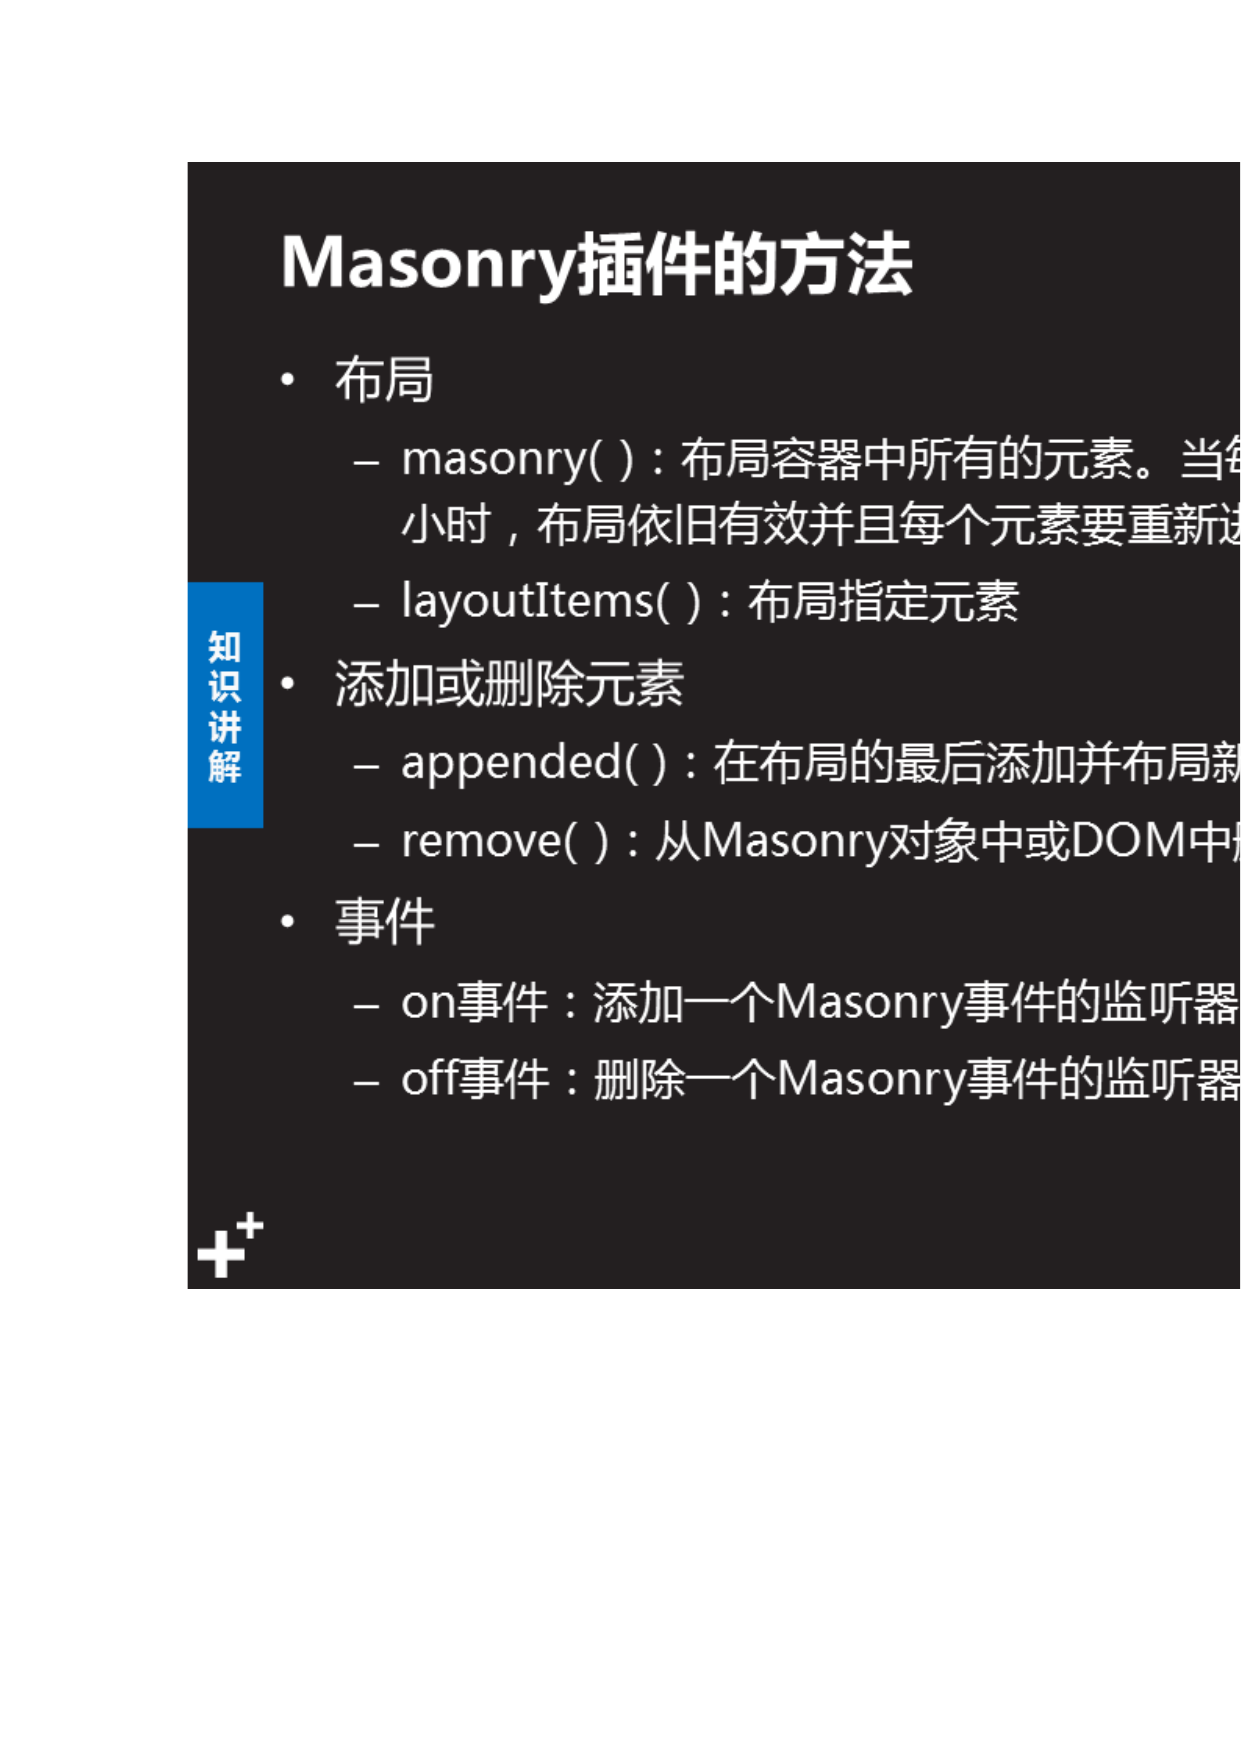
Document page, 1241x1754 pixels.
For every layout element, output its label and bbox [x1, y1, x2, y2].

picture [187, 162, 1241, 1289]
